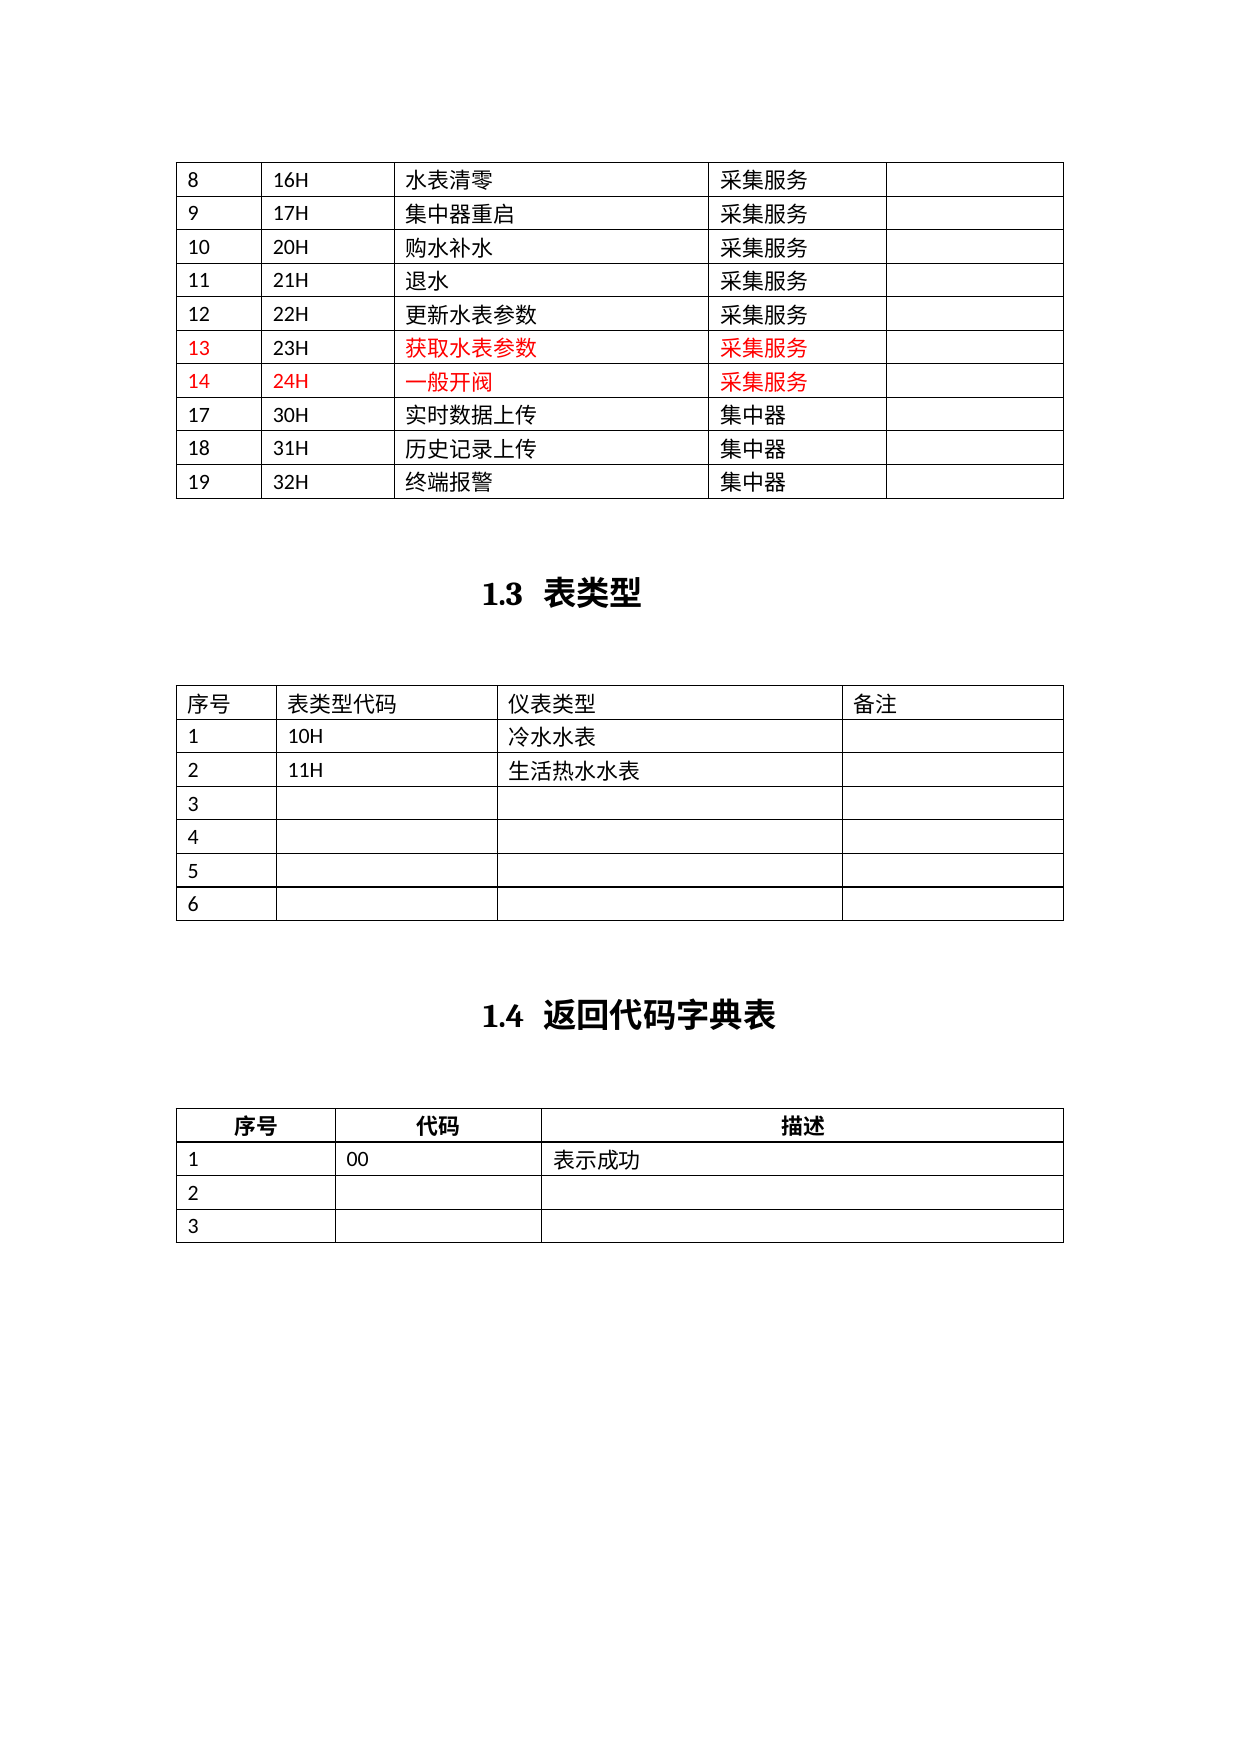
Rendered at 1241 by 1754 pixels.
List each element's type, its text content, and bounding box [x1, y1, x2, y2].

table_cell 采集服务 [709, 264, 886, 296]
table_cell 4 [177, 820, 276, 853]
table_cell 19 [177, 465, 261, 497]
table_cell [887, 398, 1063, 430]
table_header 序号 [177, 1109, 335, 1141]
table_cell 1 [177, 1143, 335, 1175]
table_cell [887, 465, 1063, 497]
table_cell 退水 [395, 264, 708, 296]
table_cell 更新水表参数 [395, 297, 708, 330]
table_header 表类型代码 [277, 686, 497, 719]
table_cell 14 [177, 364, 261, 397]
table_cell 12 [177, 297, 261, 330]
table_cell 6 [177, 888, 276, 920]
table_cell [887, 297, 1063, 330]
table_cell 8 [177, 163, 261, 196]
table_cell [336, 1176, 541, 1208]
table_cell 采集服务 [709, 197, 886, 229]
table_cell [498, 888, 842, 920]
table_cell 采集服务 [709, 230, 886, 263]
table_cell 2 [177, 753, 276, 786]
table_cell [498, 787, 842, 819]
table_cell 生活热水水表 [498, 753, 842, 786]
table_cell 00 [336, 1143, 541, 1175]
table_cell [887, 364, 1063, 397]
table_cell 采集服务 [709, 364, 886, 397]
table_cell 获取水表参数 [395, 331, 708, 363]
table_header 仪表类型 [498, 686, 842, 719]
table_cell [887, 197, 1063, 229]
table_cell 30H [262, 398, 394, 430]
table_cell 10 [177, 230, 261, 263]
table_cell 5 [177, 854, 276, 886]
table_cell 采集服务 [709, 331, 886, 363]
table_cell [843, 888, 1063, 920]
table_cell [277, 854, 497, 886]
table_cell 3 [177, 1210, 335, 1242]
table_cell [498, 820, 842, 853]
table_cell [843, 820, 1063, 853]
subtitle 返回代码字典表 [483, 981, 1053, 1046]
table_cell 采集服务 [709, 297, 886, 330]
table_cell 1 [177, 720, 276, 752]
table_cell [498, 854, 842, 886]
table_cell 20H [262, 230, 394, 263]
table_cell 23H [262, 331, 394, 363]
table_cell 32H [262, 465, 394, 497]
table_header 代码 [336, 1109, 541, 1141]
table_cell [843, 787, 1063, 819]
table_cell 终端报警 [395, 465, 708, 497]
table_cell [887, 331, 1063, 363]
table_cell 22H [262, 297, 394, 330]
table_cell 2 [177, 1176, 335, 1208]
table_cell 一般开阀 [395, 364, 708, 397]
table_cell 采集服务 [709, 163, 886, 196]
table_cell 集中器重启 [395, 197, 708, 229]
table_cell [336, 1210, 541, 1242]
table_cell 17H [262, 197, 394, 229]
table_cell 3 [177, 787, 276, 819]
table_cell [542, 1210, 1063, 1242]
table_cell 集中器 [709, 431, 886, 464]
table_cell 冷水水表 [498, 720, 842, 752]
table_cell 集中器 [709, 398, 886, 430]
table_cell 11 [177, 264, 261, 296]
table_cell [887, 163, 1063, 196]
subtitle 表类型 [483, 558, 1053, 623]
table_cell 实时数据上传 [395, 398, 708, 430]
table_cell [277, 888, 497, 920]
table_cell 13 [177, 331, 261, 363]
table_cell [843, 720, 1063, 752]
table_cell 21H [262, 264, 394, 296]
table_cell 历史记录上传 [395, 431, 708, 464]
table_cell [887, 264, 1063, 296]
table_cell 18 [177, 431, 261, 464]
table_cell 31H [262, 431, 394, 464]
table_cell [277, 787, 497, 819]
table_cell [542, 1176, 1063, 1208]
table_cell 水表清零 [395, 163, 708, 196]
table_cell [843, 753, 1063, 786]
table_cell [277, 820, 497, 853]
table_cell 16H [262, 163, 394, 196]
table_cell [887, 431, 1063, 464]
table_header 描述 [542, 1109, 1063, 1141]
table_cell 17 [177, 398, 261, 430]
table_cell 11H [277, 753, 497, 786]
table_cell 购水补水 [395, 230, 708, 263]
table_header 备注 [843, 686, 1063, 719]
table_cell 表示成功 [542, 1143, 1063, 1175]
table_cell 9 [177, 197, 261, 229]
table_cell 24H [262, 364, 394, 397]
table_cell [887, 230, 1063, 263]
table_cell 10H [277, 720, 497, 752]
table_cell 集中器 [709, 465, 886, 497]
table_cell [843, 854, 1063, 886]
table_header 序号 [177, 686, 276, 719]
